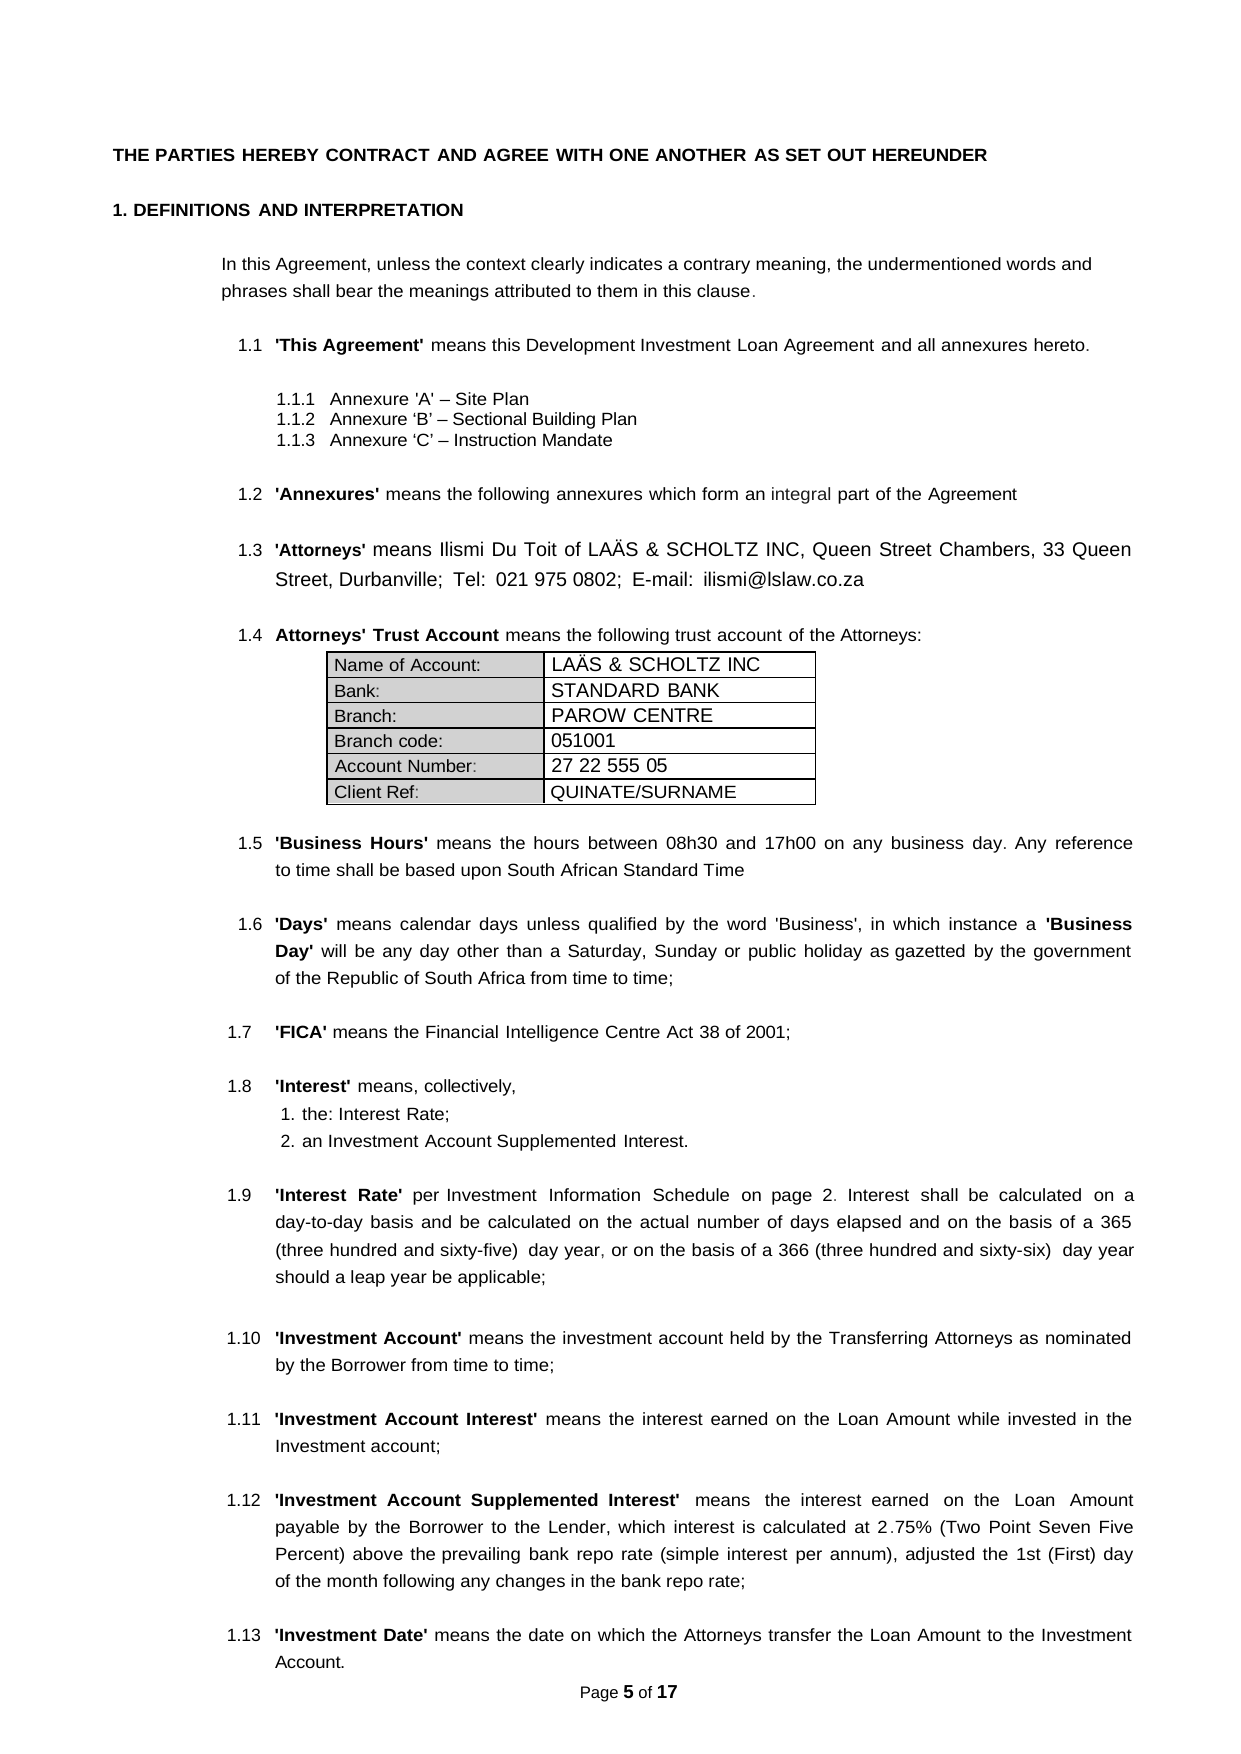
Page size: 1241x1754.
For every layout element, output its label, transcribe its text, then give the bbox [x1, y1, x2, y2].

table_header LAÄS & SCHOLTZ INC [545, 653, 815, 677]
table_header Name of Account: [328, 653, 543, 677]
list an Investment Account Supplemented Interest. [280, 1131, 1161, 1152]
list 'Investment Account' means the investment account held by the Transferring Attorneys as nominated by the Borrower from time to time; [226, 1327, 1132, 1375]
table_cell PAROW CENTRE [545, 703, 815, 727]
table_cell QUINATE/SURNAME [545, 780, 815, 803]
table_cell Bank: [328, 678, 543, 702]
table_cell Client Ref: [328, 780, 543, 803]
table_cell Branch code: [328, 729, 543, 753]
list 'Interest Rate' per Investment Information Schedule on page 2. Interest shall be calculated on a day-to-day basis and be calculated on the actual number of days elapsed and on the basis of a 365 (three hundred and sixty-five) day year, or on the basis of a 366 (three hundred and sixty-six) day year should a leap year be applicable; [227, 1185, 1134, 1287]
list 'Interest' means, collectively, [227, 1076, 1161, 1097]
list 'Days' means calendar days unless qualified by the word 'Business', in which instance a 'Business Day' will be any day other than a Saturday, Sunday or public holiday as gazetted by the government of the Republic of South Africa from time to time; [238, 913, 1132, 988]
text In this Agreement, unless the context clearly indicates a contrary meaning, the undermentioned words and phrases shall bear the meanings attributed to them in this clause. [221, 254, 1156, 301]
list 'Investment Date' means the date on which the Attorneys transfer the Loan Amount to the Investment Account. [227, 1625, 1133, 1672]
list 'FICA' means the Financial Intelligence Centre Act 38 of 2001; [227, 1022, 1161, 1043]
list 'Annexures' means the following annexures which form an integral part of the Agreement [238, 484, 1161, 504]
subtitle 'Attorneys' means Ilismi Du Toit of LAÄS & SCHOLTZ INC, Queen Street Chambers, 33 Queen Street, Durbanville; Tel: 021 975 0802; E-mail: ilismi@lslaw.co.za [238, 538, 1133, 591]
table_cell 27 22 555 05 [545, 754, 815, 778]
table_cell Account Number: [328, 754, 543, 778]
table_cell STANDARD BANK [545, 678, 815, 702]
table_cell Branch: [328, 703, 543, 727]
list 'Investment Account Interest' means the interest earned on the Loan Amount while invested in the Investment account; [227, 1408, 1133, 1456]
subtitle DEFINITIONS AND INTERPRETATION [112, 199, 1161, 220]
list 'Investment Account Supplemented Interest' means the interest earned on the Loan Amount payable by the Borrower to the Lender, which interest is calculated at 2.75% (Two Point Seven Five Percent) above the prevailing bank repo rate (simple interest per annum), adjusted the 1st (First) day of the month following any changes in the bank repo rate; [226, 1489, 1134, 1591]
list Attorneys' Trust Account means the following trust account of the Attorneys: [238, 624, 1161, 645]
subtitle THE PARTIES HEREBY CONTRACT AND AGREE WITH ONE ANOTHER AS SET OUT HEREUNDER [113, 145, 1161, 166]
list Annexure 'A' – Site Plan [276, 389, 1161, 409]
list 'This Agreement' means this Development Investment Loan Agreement and all annexures hereto. [238, 335, 1161, 355]
list Annexure ‘B’ – Sectional Building Plan [276, 409, 1161, 429]
list Annexure ‘C’ – Instruction Mandate [276, 429, 1161, 450]
list the: Interest Rate; [280, 1104, 1161, 1124]
list 'Business Hours' means the hours between 08h30 and 17h00 on any business day. Any reference to time shall be based upon South African Standard Time [238, 833, 1133, 880]
table_cell 051001 [545, 729, 815, 753]
